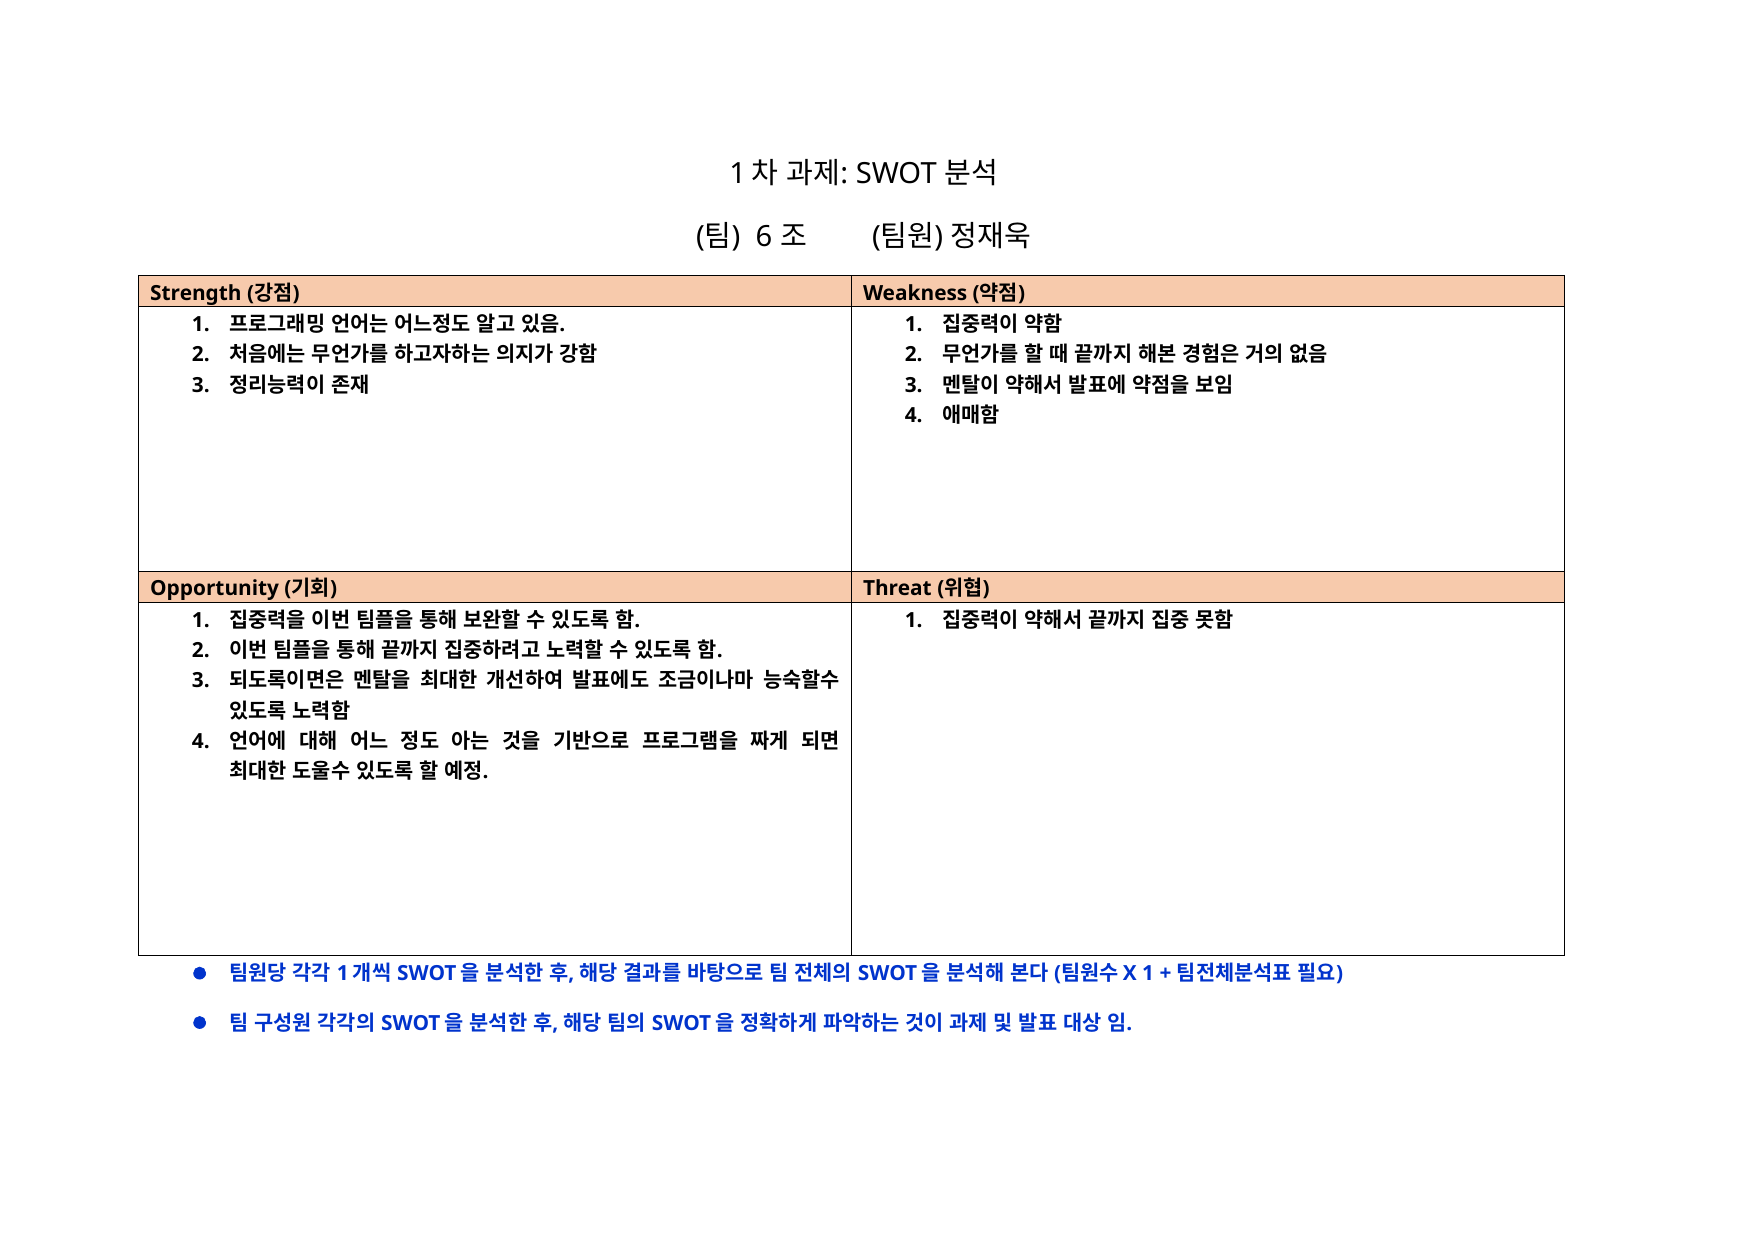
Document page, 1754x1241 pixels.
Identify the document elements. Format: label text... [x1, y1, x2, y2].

text 1차 과제: SWOT 분석 [150, 150, 1577, 192]
table_cell Threat (위협) [852, 572, 1564, 602]
table_header Weakness (약점) [852, 276, 1564, 306]
list 팀원당 각각 1개씩 SWOT을 분석한 후, 해당 결과를 바탕으로 팀 전체의 SWOT을 분석해 본다 (팀원수X 1 + 팀전체분석표 필요) [192, 956, 1577, 987]
table_cell 집중력을 이번 팀플을 통해 보완할 수 있도록 함. 이번 팀플을 통해 끝까지 집중하려고 노력할 수 있도록 함. 되도록이면은 멘탈을 최대한 개선하여 발표에도 조금이나마 능숙할수 있도록 노력함 언어에 대해 어느 정도 아는 것을 기반으로 프로그램을 짜게 되면 최대한 도울수 있도록 할 예정. [139, 603, 851, 955]
table_cell Opportunity (기회) [139, 572, 851, 602]
list 팀 구성원 각각의 SWOT을 분석한 후, 해당 팀의 SWOT을 정확하게 파악하는 것이 과제 및 발표 대상 임. [192, 1006, 1577, 1036]
table_header Strength (강점) [139, 276, 851, 306]
table_cell 집중력이 약해서 끝까지 집중 못함 [852, 603, 1564, 955]
text (팀) 6 조 (팀원) 정재욱 [150, 212, 1577, 255]
table_cell 프로그래밍 언어는 어느정도 알고 있음. 처음에는 무언가를 하고자하는 의지가 강함 정리능력이 존재 [139, 307, 851, 571]
table_cell 집중력이 약함 무언가를 할 때 끝까지 해본 경험은 거의 없음 멘탈이 약해서 발표에 약점을 보임 애매함 [852, 307, 1564, 571]
